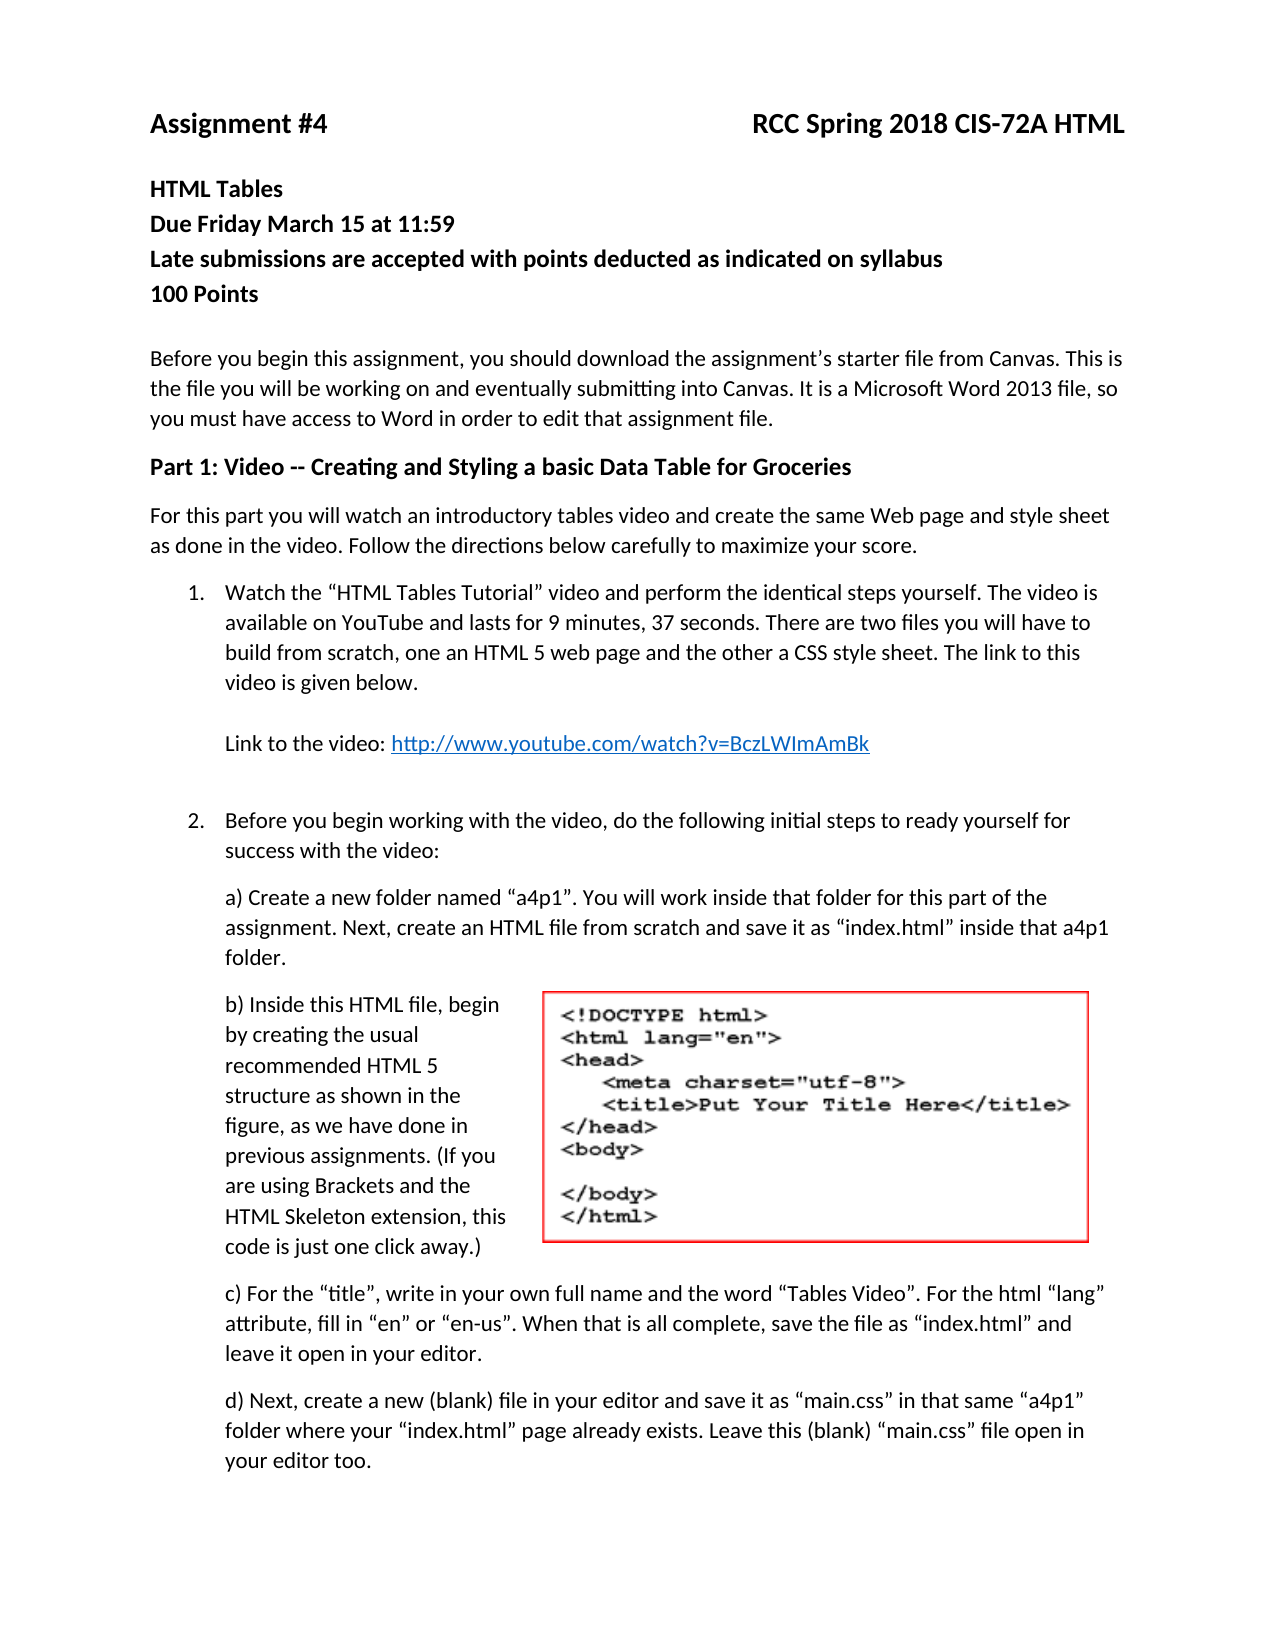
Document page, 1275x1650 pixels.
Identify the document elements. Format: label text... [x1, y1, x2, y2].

text Assignment #4 RCC Spring 2018 CIS-72A HTML [150, 105, 1125, 141]
text Late submissions are accepted with points deducted as indicated on syllabus [150, 244, 1125, 274]
text HTML Tables [150, 174, 1125, 204]
picture [542, 991, 1089, 1243]
text 100 Points [150, 279, 1125, 309]
list Watch the “HTML Tables Tutorial” video and perform the identical steps yourself. The video is available on YouTube and lasts for 9 minutes, 37 seconds. There are two files you will have to build from scratch, one an HTML 5 web page and the other a CSS style sheet. The link to this video is given below. Link to the video: http://www.youtube.com/watch?v=BczLWImAmBk [187, 578, 1125, 787]
text a) Create a new folder named “a4p1”. You will work inside that folder for this part of the assignment. Next, create an HTML file from scratch and save it as “index.html” inside that a4p1 folder. [225, 883, 1125, 971]
text d) Next, create a new (blank) file in your editor and save it as “main.css” in that same “a4p1” folder where your “index.html” page already exists. Leave this (blank) “main.css” file open in your editor too. [225, 1386, 1125, 1474]
text c) For the “title”, write in your own full name and the word “Tables Video”. For the html “lang” attribute, fill in “en” or “en-us”. When that is all complete, save the file as “index.html” and leave it open in your editor. [225, 1279, 1125, 1367]
text Due Friday March 15 at 11:59 [150, 209, 1125, 239]
text Before you begin this assignment, you should download the assignment’s starter file from Canvas. This is the file you will be working on and eventually submitting into Canvas. It is a Microsoft Word 2013 file, so you must have access to Word in order to edit that assignment file. [150, 344, 1125, 432]
text For this part you will watch an introductory tables video and create the same Web page and style sheet as done in the video. Follow the directions below carefully to maximize your score. [150, 501, 1125, 559]
text Part 1: Video -- Creating and Styling a basic Data Table for Groceries [150, 451, 1125, 482]
list Before you begin working with the video, do the following initial steps to ready yourself for success with the video: [187, 806, 1125, 864]
